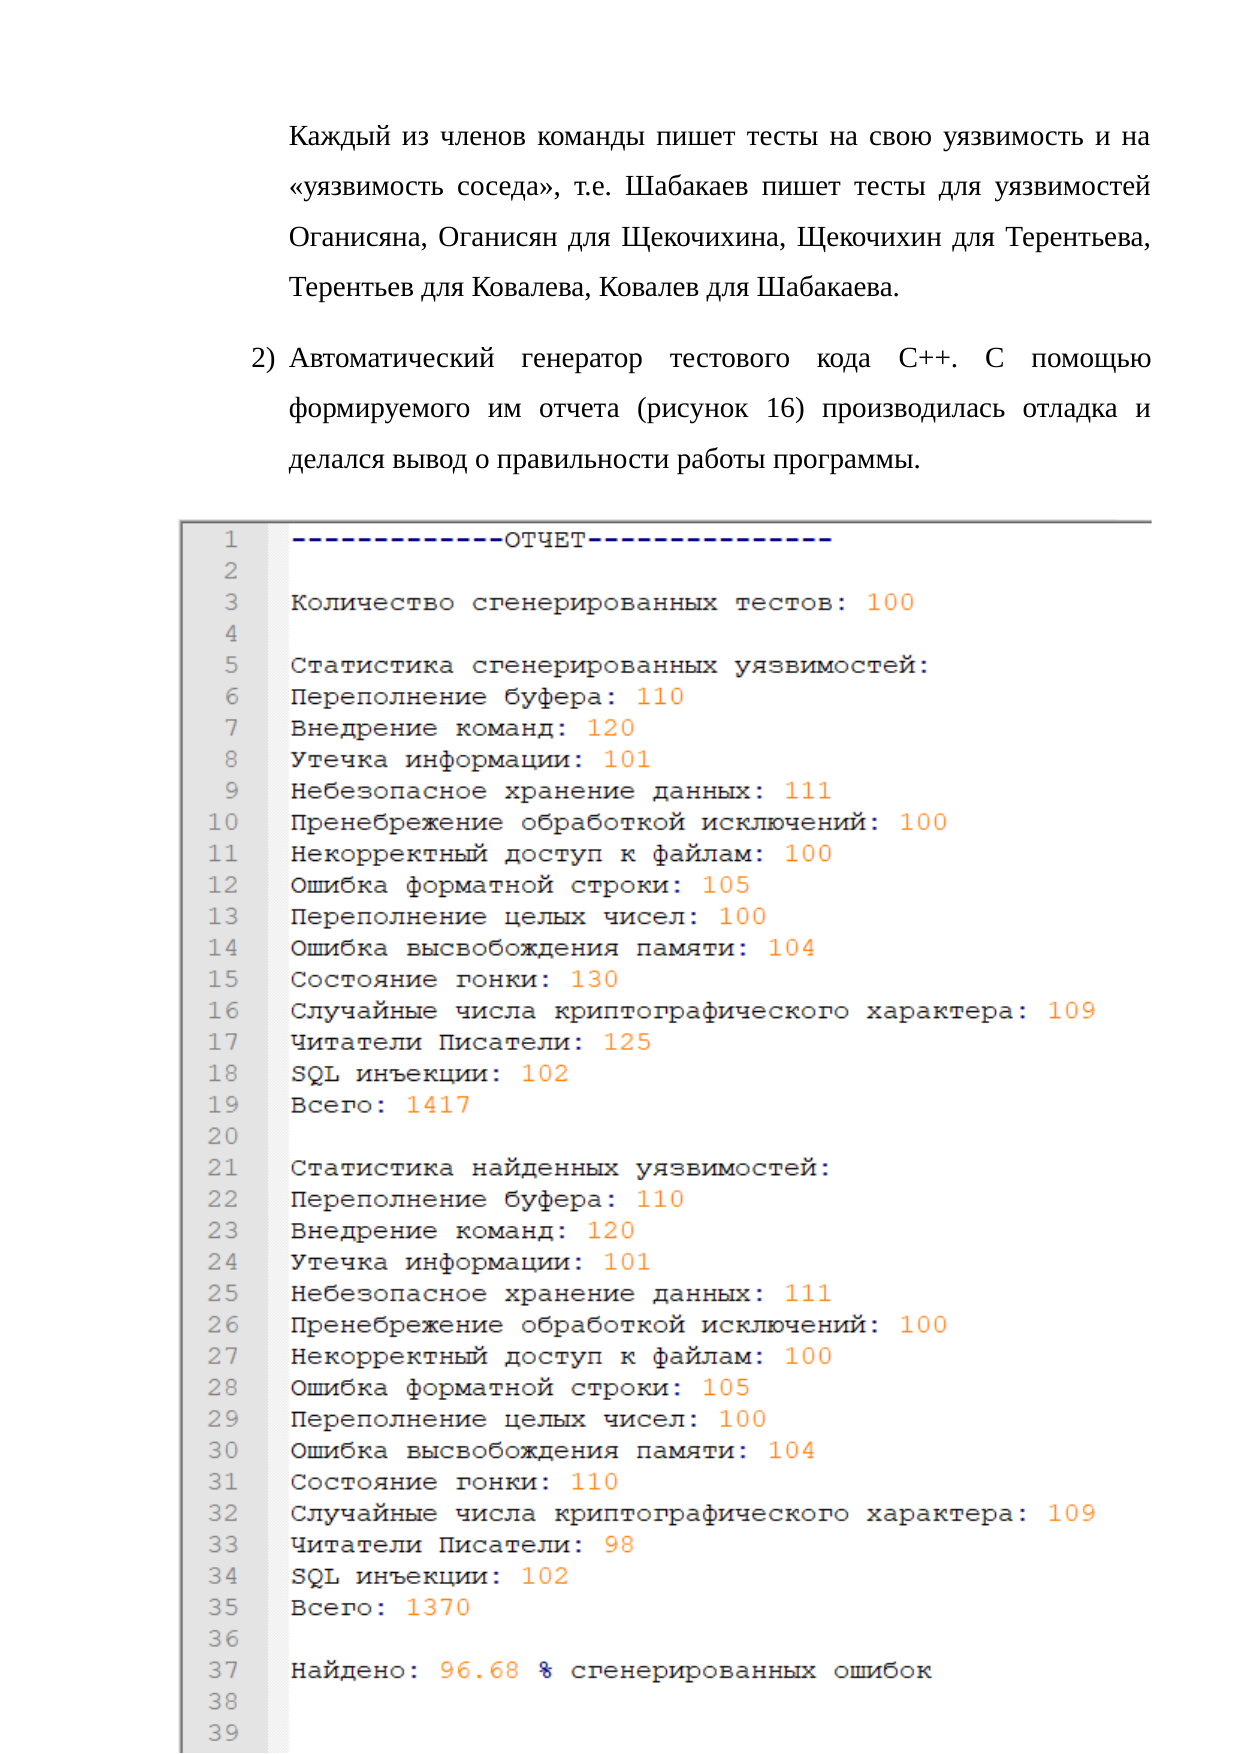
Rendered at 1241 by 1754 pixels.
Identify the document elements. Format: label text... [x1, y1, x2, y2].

picture [177, 519, 1152, 1753]
list Автоматический генератор тестового кода C++. С помощью формируемого им отчета (рисунок 16) производилась отладка и делался вывод о правильности работы программы. [251, 340, 1152, 474]
text Каждый из членов команды пишет тесты на свою уязвимость и на «уязвимость соседа», т.е. Шабакаев пишет тесты для уязвимостей Оганисяна, Оганисян для Щекочихина, Щекочихин для Терентьева, Терентьев для Ковалева, Ковалев для Шабакаева. [288, 118, 1152, 303]
